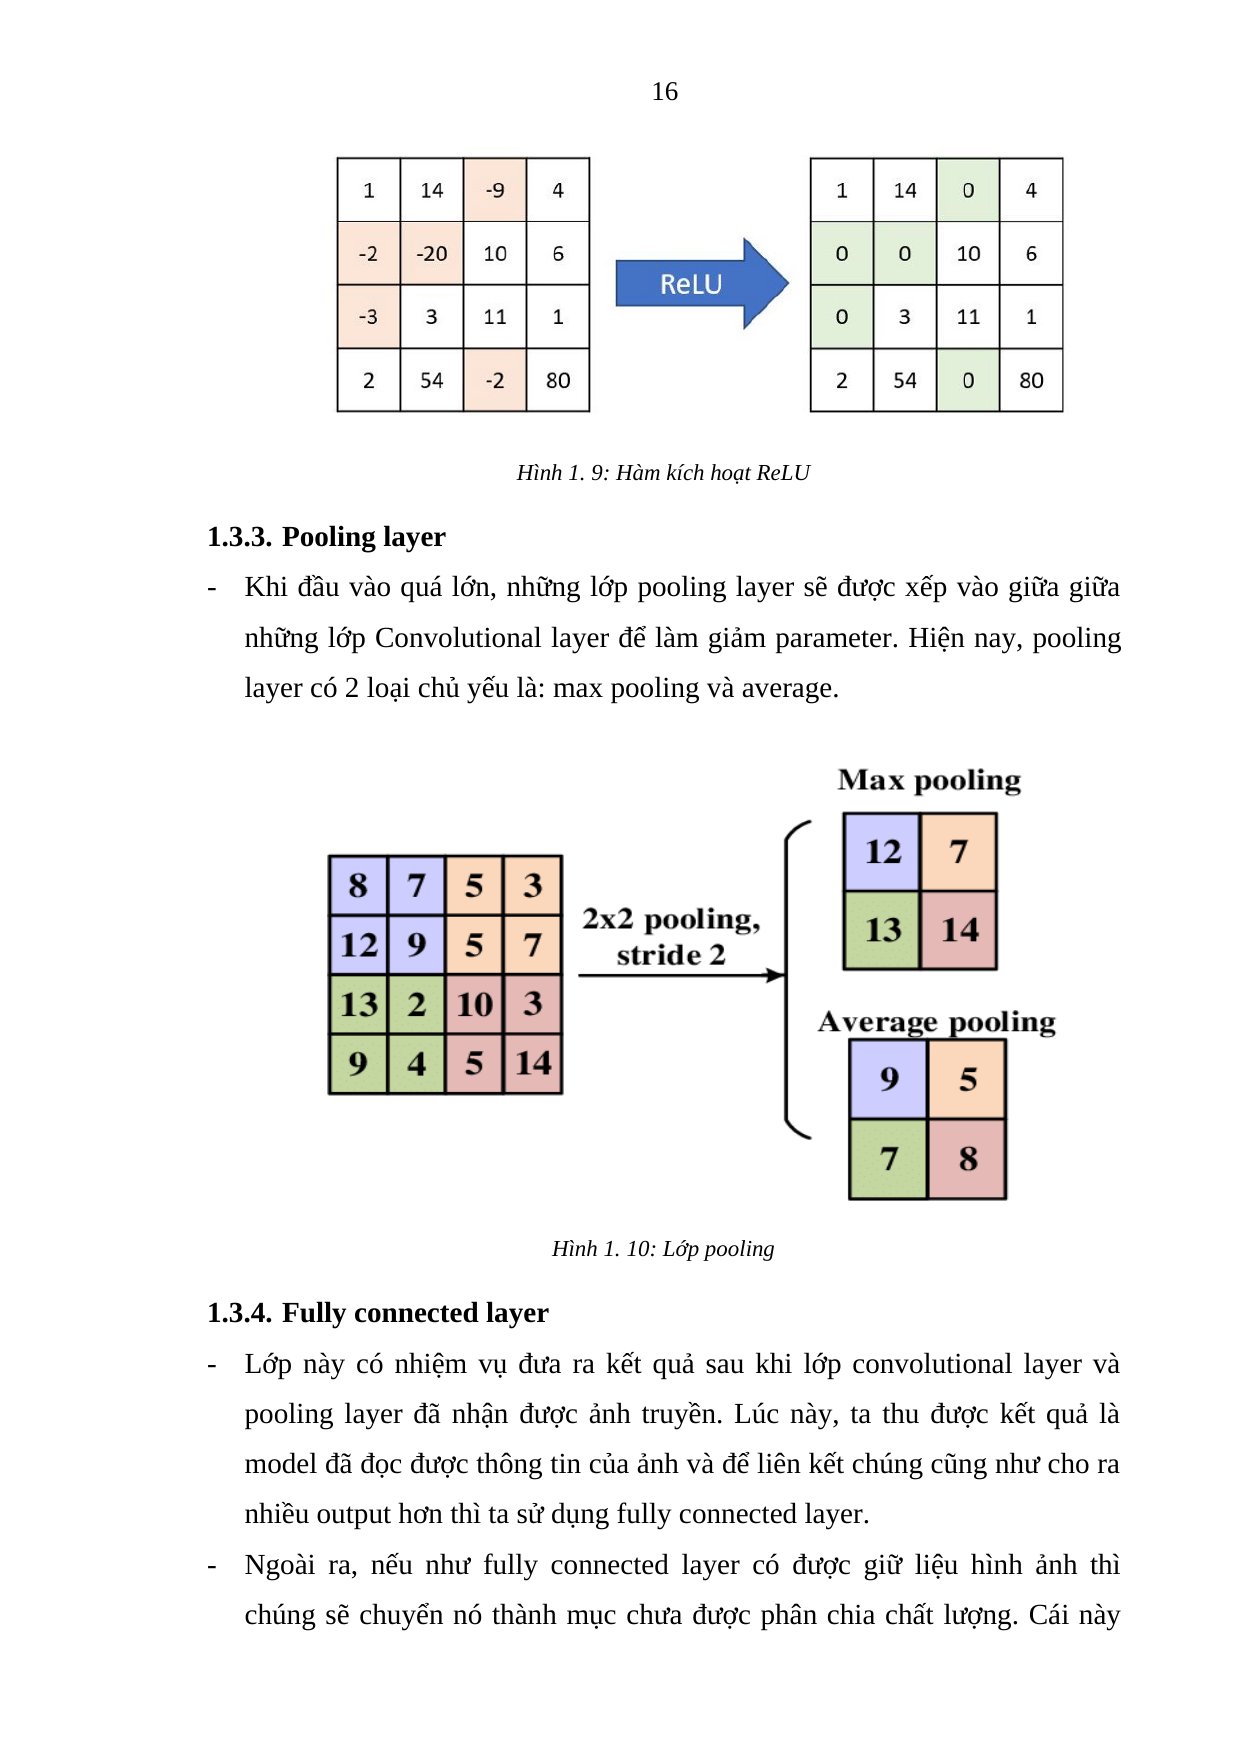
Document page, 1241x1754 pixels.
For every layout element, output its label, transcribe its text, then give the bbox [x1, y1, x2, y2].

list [207, 1547, 1122, 1631]
subtitle Pooling layer [207, 519, 1122, 553]
subtitle Fully connected layer [207, 1295, 1122, 1329]
picture [325, 147, 1079, 427]
text Hình 1. 9: Hàm kích hoạt ReLU [207, 459, 1122, 485]
list Khi đầu vào quá lớn, những lớp pooling layer sẽ được xếp vào giữa giữa những lớp Convolutional layer để làm giảm parameter. Hiện nay, pooling layer có 2 loại chủ yếu là: max pooling và average. [207, 603, 1122, 704]
list Lớp này có nhiệm vụ đưa ra kết quả sau khi lớp convolutional layer và pooling layer đã nhận được ảnh truyền. Lúc này, ta thu được kết quả là model đã đọc được thông tin của ảnh và để liên kết chúng cũng như cho ra nhiều output hơn thì ta sử dụng fully connected layer. [207, 1346, 1122, 1530]
text Hình 1. 10: Lớp pooling [207, 1235, 1122, 1261]
picture [326, 737, 1078, 1203]
